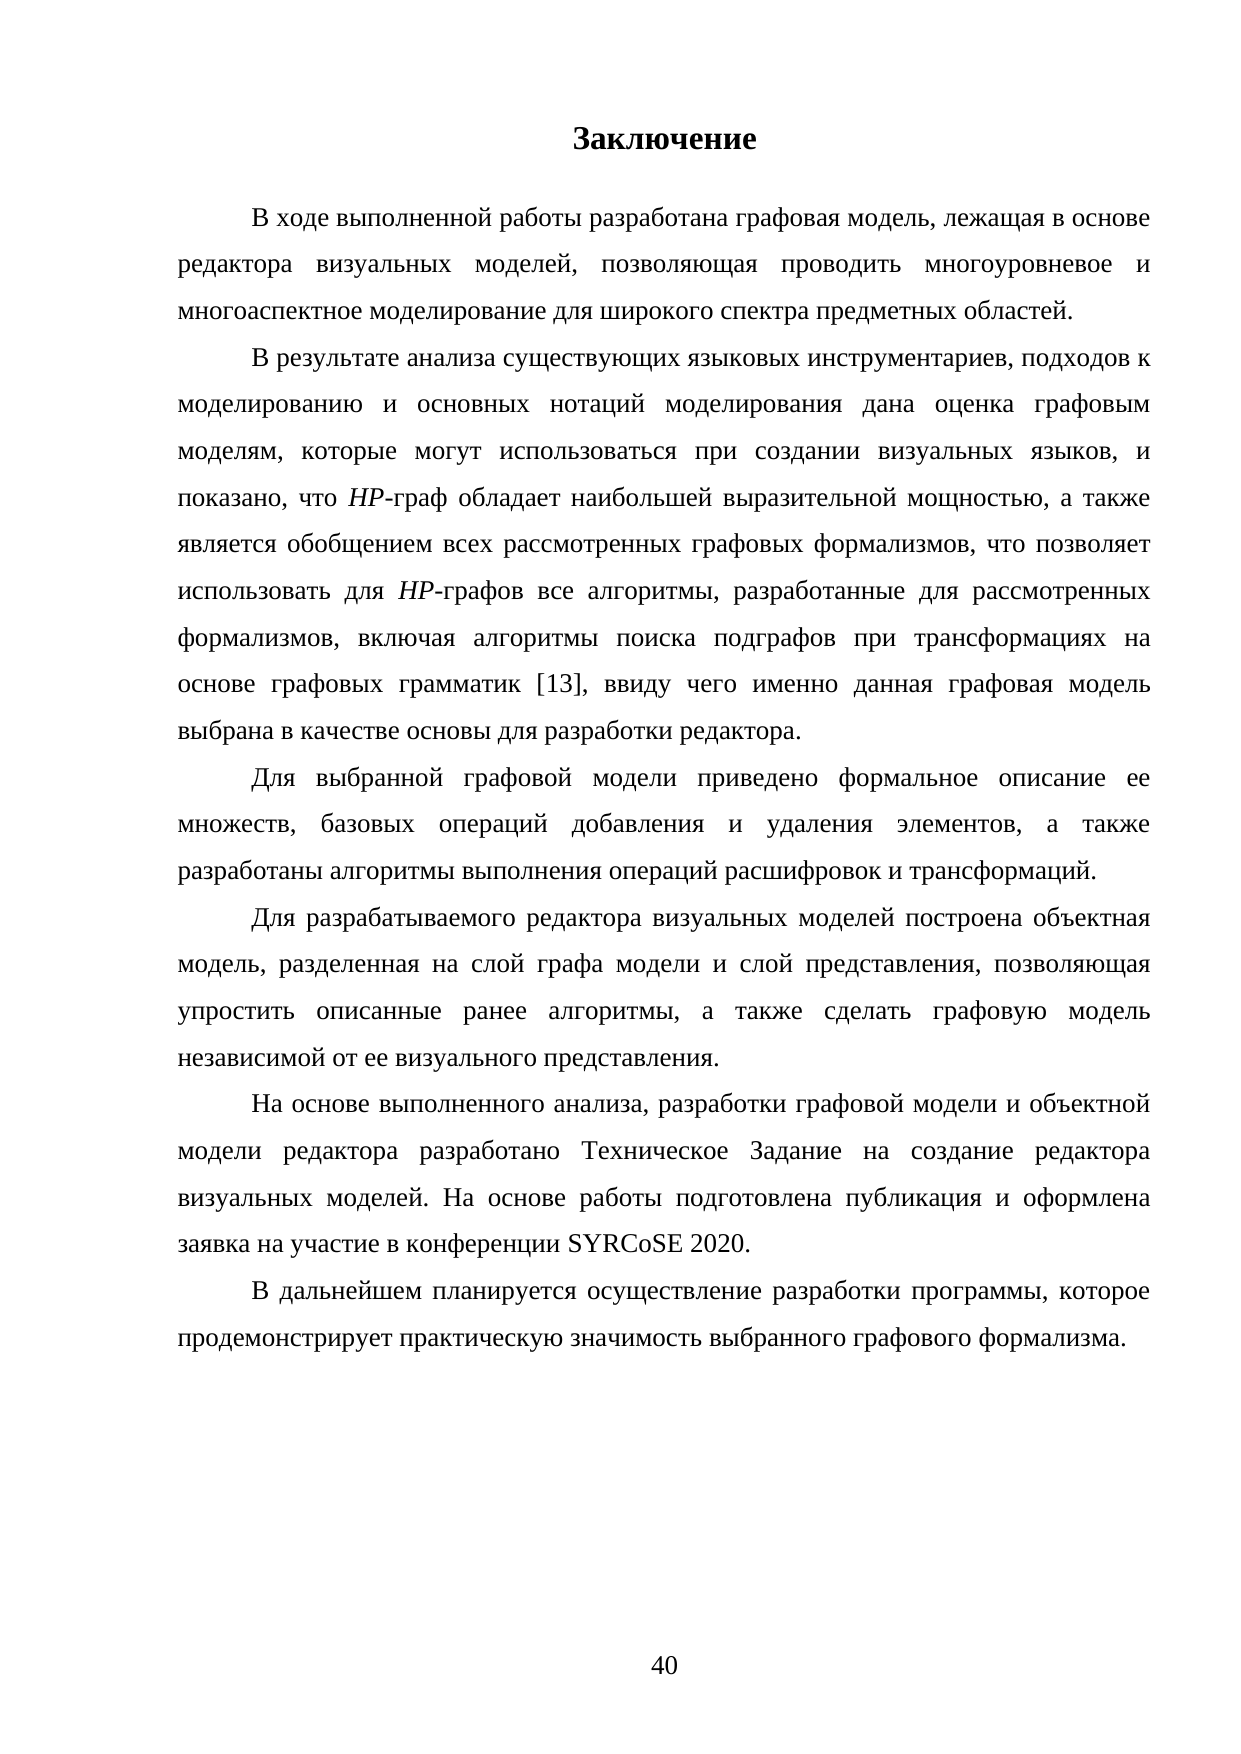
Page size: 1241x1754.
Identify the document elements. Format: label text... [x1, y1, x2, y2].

text В ходе выполненной работы разработана графовая модель, лежащая в основе редактора визуальных моделей, позволяющая проводить многоуровневое и многоаспектное моделирование для широкого спектра предметных областей. [177, 201, 1152, 325]
text Для выбранной графовой модели приведено формальное описание ее множеств, базовых операций добавления и удаления элементов, а также разработаны алгоритмы выполнения операций расшифровок и трансформаций. [177, 761, 1152, 885]
text На основе выполненного анализа, разработки графовой модели и объектной модели редактора разработано Техническое Задание на создание редактора визуальных моделей. На основе работы подготовлена публикация и оформлена заявка на участие в конференции SYRCoSE 2020. [177, 1087, 1152, 1258]
text Для разрабатываемого редактора визуальных моделей построена объектная модель, разделенная на слой графа модели и слой представления, позволяющая упростить описанные ранее алгоритмы, а также сделать графовую модель независимой от ее визуального представления. [177, 901, 1152, 1072]
text В дальнейшем планируется осуществление разработки программы, которое продемонстрирует практическую значимость выбранного графового формализма. [177, 1274, 1152, 1352]
text Заключение [177, 118, 1152, 156]
text В результате анализа существующих языковых инструментариев, подходов к моделированию и основных нотаций моделирования дана оценка графовым моделям, которые могут использоваться при создании визуальных языков, и показано, что HP-граф обладает наибольшей выразительной мощностью, а также является обобщением всех рассмотренных графовых формализмов, что позволяет использовать для HP-графов все алгоритмы, разработанные для рассмотренных формализмов, включая алгоритмы поиска подграфов при трансформациях на основе графовых грамматик [13], ввиду чего именно данная графовая модель выбрана в качестве основы для разработки редактора. [177, 341, 1152, 745]
